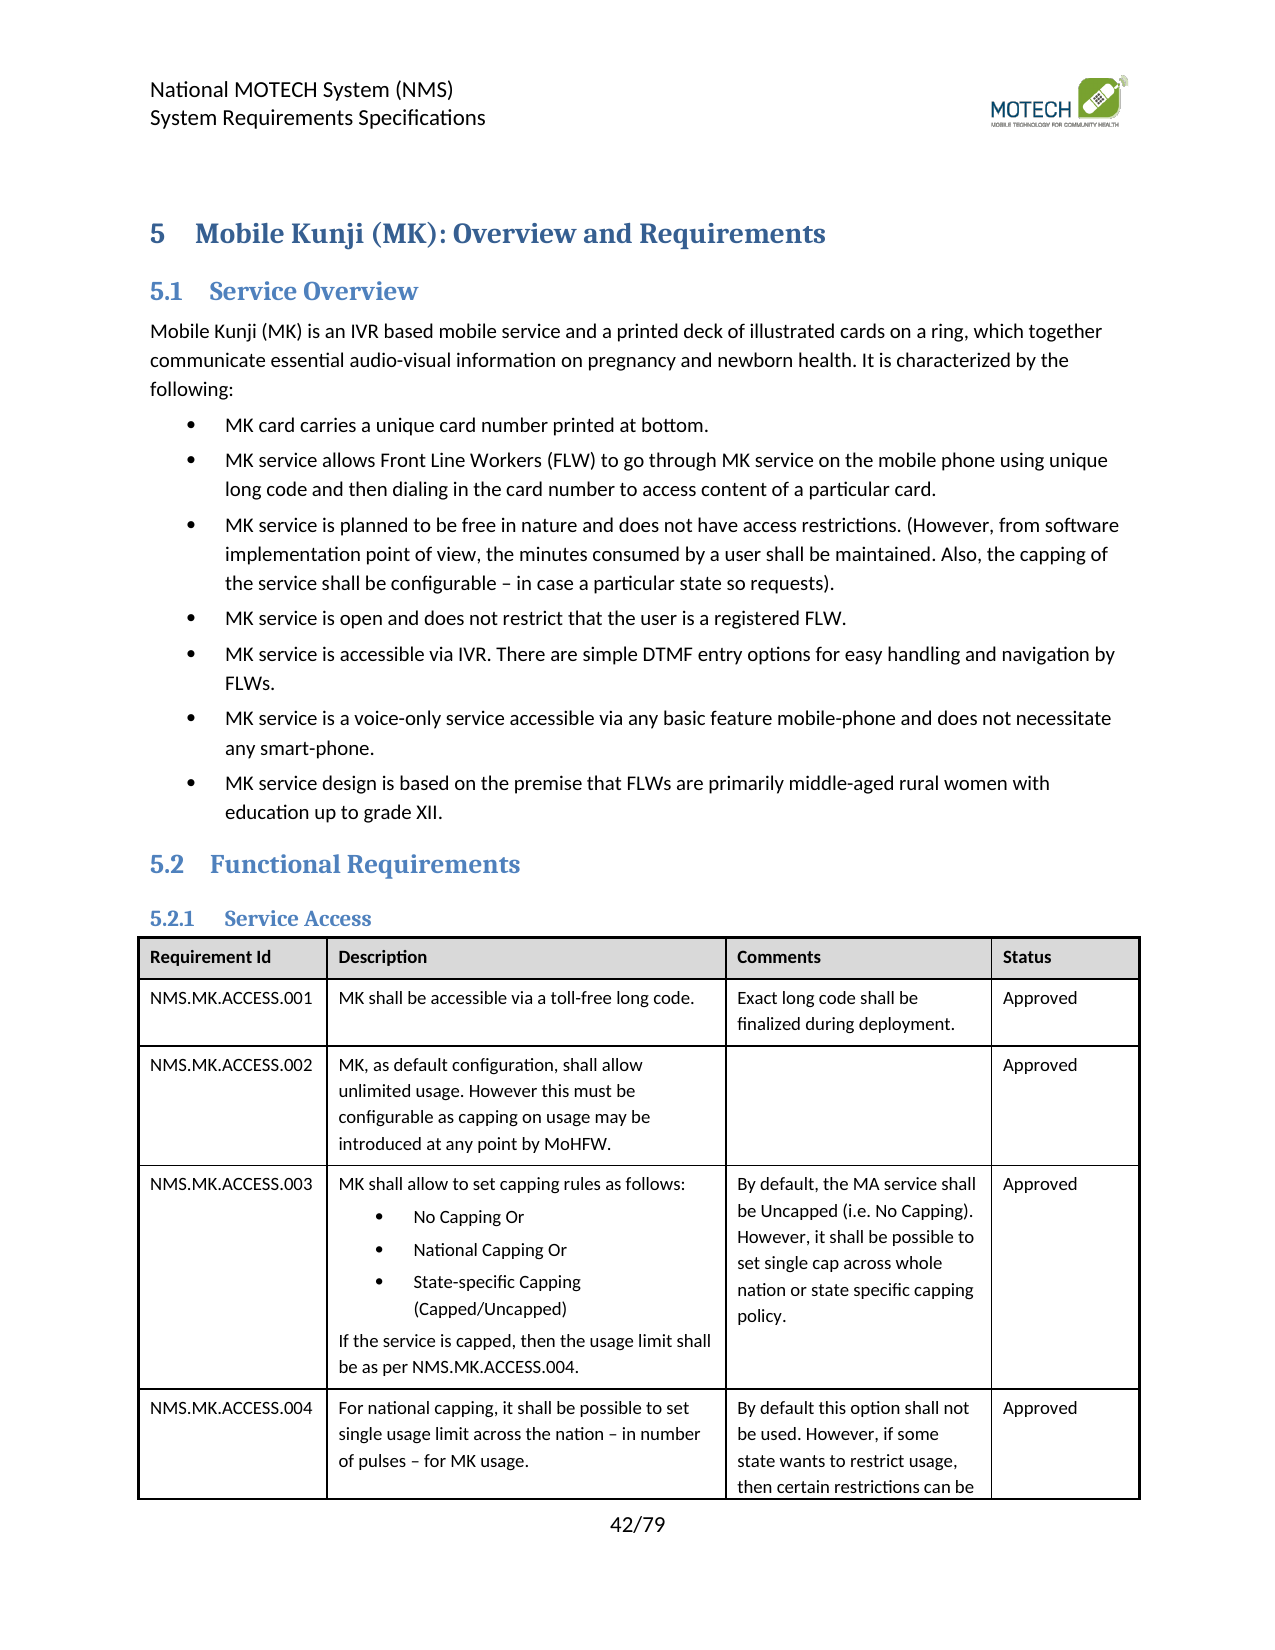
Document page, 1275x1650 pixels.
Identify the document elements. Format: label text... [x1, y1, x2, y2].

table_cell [727, 1390, 991, 1498]
subtitle Service Overview [150, 276, 1125, 307]
table_cell Approved [992, 980, 1138, 1045]
table_header Description [328, 939, 725, 978]
table_cell MK shall be accessible via a toll-free long code. [328, 980, 725, 1045]
table_cell MK shall allow to set capping rules as follows: No Capping Or National Capping Or State-specific Capping (Capped/Uncapped) If the service is capped, then the usage limit shall be as per NMS.MK.ACCESS.004. [328, 1166, 725, 1388]
table_cell NMS.MK.ACCESS.004 [140, 1390, 326, 1498]
list MK service is accessible via IVR. There are simple DTMF entry options for easy handling and navigation by FLWs. [187, 641, 1125, 696]
table_cell Exact long code shall be finalized during deployment. [727, 980, 991, 1045]
list MK service is open and does not restrict that the user is a registered FLW. [187, 606, 1125, 631]
subtitle Service Access [150, 906, 1125, 932]
text Mobile Kunji (MK) is an IVR based mobile service and a printed deck of illustrated cards on a ring, which together communicate essential audio-visual information on pregnancy and newborn health. It is characterized by the following: [150, 318, 1125, 402]
table_cell Approved [992, 1390, 1138, 1498]
table_cell Approved [992, 1047, 1138, 1165]
table_cell By default, the MA service shall be Uncapped (i.e. No Capping). However, it shall be possible to set single cap across whole nation or state specific capping policy. [727, 1166, 991, 1388]
table_header Comments [727, 939, 991, 978]
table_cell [328, 1390, 725, 1498]
table_cell NMS.MK.ACCESS.002 [140, 1047, 326, 1165]
table_cell NMS.MK.ACCESS.003 [140, 1166, 326, 1388]
table_cell MK, as default configuration, shall allow unlimited usage. However this must be configurable as capping on usage may be introduced at any point by MoHFW. [328, 1047, 725, 1165]
list MK service design is based on the premise that FLWs are primarily middle-aged rural women with education up to grade XII. [187, 770, 1125, 825]
table_cell [727, 1047, 991, 1165]
picture [991, 75, 1129, 127]
table_header Status [992, 939, 1138, 978]
table_cell Approved [992, 1166, 1138, 1388]
list MK service allows Front Line Workers (FLW) to go through MK service on the mobile phone using unique long code and then dialing in the card number to access content of a particular card. [187, 447, 1125, 502]
list MK card carries a unique card number printed at bottom. [187, 412, 1125, 437]
list MK service is planned to be free in nature and does not have access restrictions. (However, from software implementation point of view, the minutes consumed by a user shall be maintained. Also, the capping of the service shall be configurable – in case a particular state so requests). [187, 512, 1125, 596]
subtitle Functional Requirements [150, 849, 1125, 881]
table_cell NMS.MK.ACCESS.001 [140, 980, 326, 1045]
table_header Requirement Id [140, 939, 326, 978]
list MK service is a voice-only service accessible via any basic feature mobile-phone and does not necessitate any smart-phone. [187, 706, 1125, 760]
subtitle Mobile Kunji (MK): Overview and Requirements [150, 217, 1125, 250]
